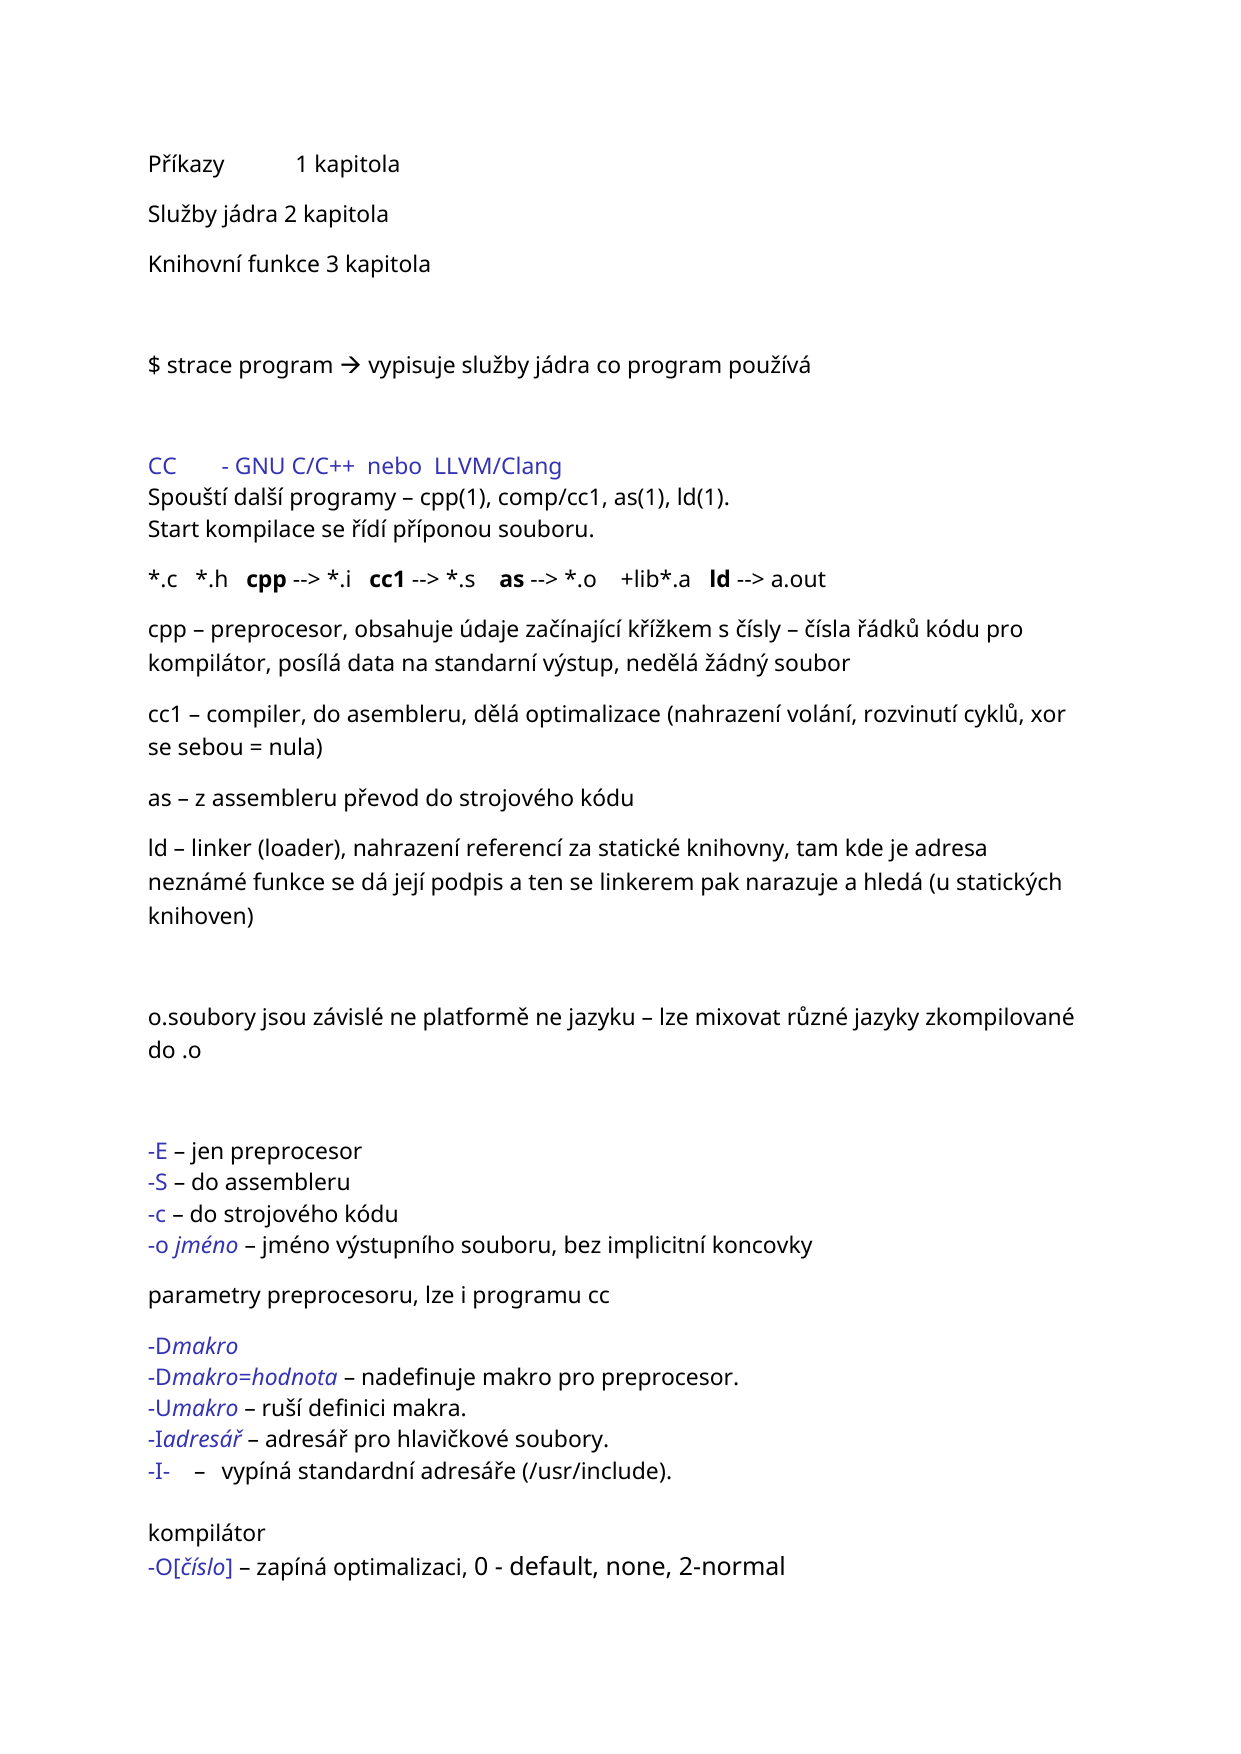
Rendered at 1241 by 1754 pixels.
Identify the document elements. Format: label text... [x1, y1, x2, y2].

text Služby jádra 2 kapitola [148, 198, 1093, 229]
text -S – do assembleru [148, 1166, 1093, 1198]
text Start kompilace se řídí příponou souboru. [148, 513, 1093, 544]
text $ strace program vypisuje služby jádra co program používá [148, 349, 1093, 381]
text -E – jen preprocesor [148, 1135, 1093, 1166]
text -Dmakro=hodnota – nadefinuje makro pro preprocesor. [148, 1361, 1093, 1392]
text -c – do strojového kódu [148, 1198, 1093, 1229]
text Knihovní funkce 3 kapitola [148, 248, 1093, 280]
text cc1 – compiler, do asembleru, dělá optimalizace (nahrazení volání, rozvinutí cyklů, xor se sebou = nula) [148, 698, 1093, 763]
text Spouští další programy – cpp(1), comp/cc1, as(1), ld(1). [148, 481, 1093, 513]
text kompilátor [148, 1517, 1093, 1548]
text -O[číslo] – zapíná optimalizaci, 0 - default, none, 2-normal [148, 1548, 1093, 1582]
text -Iadresář – adresář pro hlavičkové soubory. [148, 1423, 1093, 1455]
text CC - GNU C/C++ nebo LLVM/Clang [148, 450, 1093, 481]
text o.soubory jsou závislé ne platformě ne jazyku – lze mixovat různé jazyky zkompilované do .o [148, 1001, 1093, 1066]
text -Umakro – ruší definici makra. [148, 1392, 1093, 1423]
text -I- – vypíná standardní adresáře (/usr/include). [148, 1455, 1093, 1486]
text parametry preprocesoru, lze i programu cc [148, 1279, 1093, 1311]
text -Dmakro [148, 1330, 1093, 1361]
text *.c *.h cpp --> *.i cc1 --> *.s as --> *.o +lib*.a ld --> a.out [148, 563, 1093, 594]
text ld – linker (loader), nahrazení referencí za statické knihovny, tam kde je adresa neznámé funkce se dá její podpis a ten se linkerem pak narazuje a hledá (u statických knihoven) [148, 832, 1093, 931]
text cpp – preprocesor, obsahuje údaje začínající křížkem s čísly – čísla řádků kódu pro kompilátor, posílá data na standarní výstup, nedělá žádný soubor [148, 613, 1093, 678]
text Příkazy 1 kapitola [148, 148, 1093, 179]
text as – z assembleru převod do strojového kódu [148, 782, 1093, 813]
text -o jméno – jméno výstupního souboru, bez implicitní koncovky [148, 1229, 1093, 1260]
